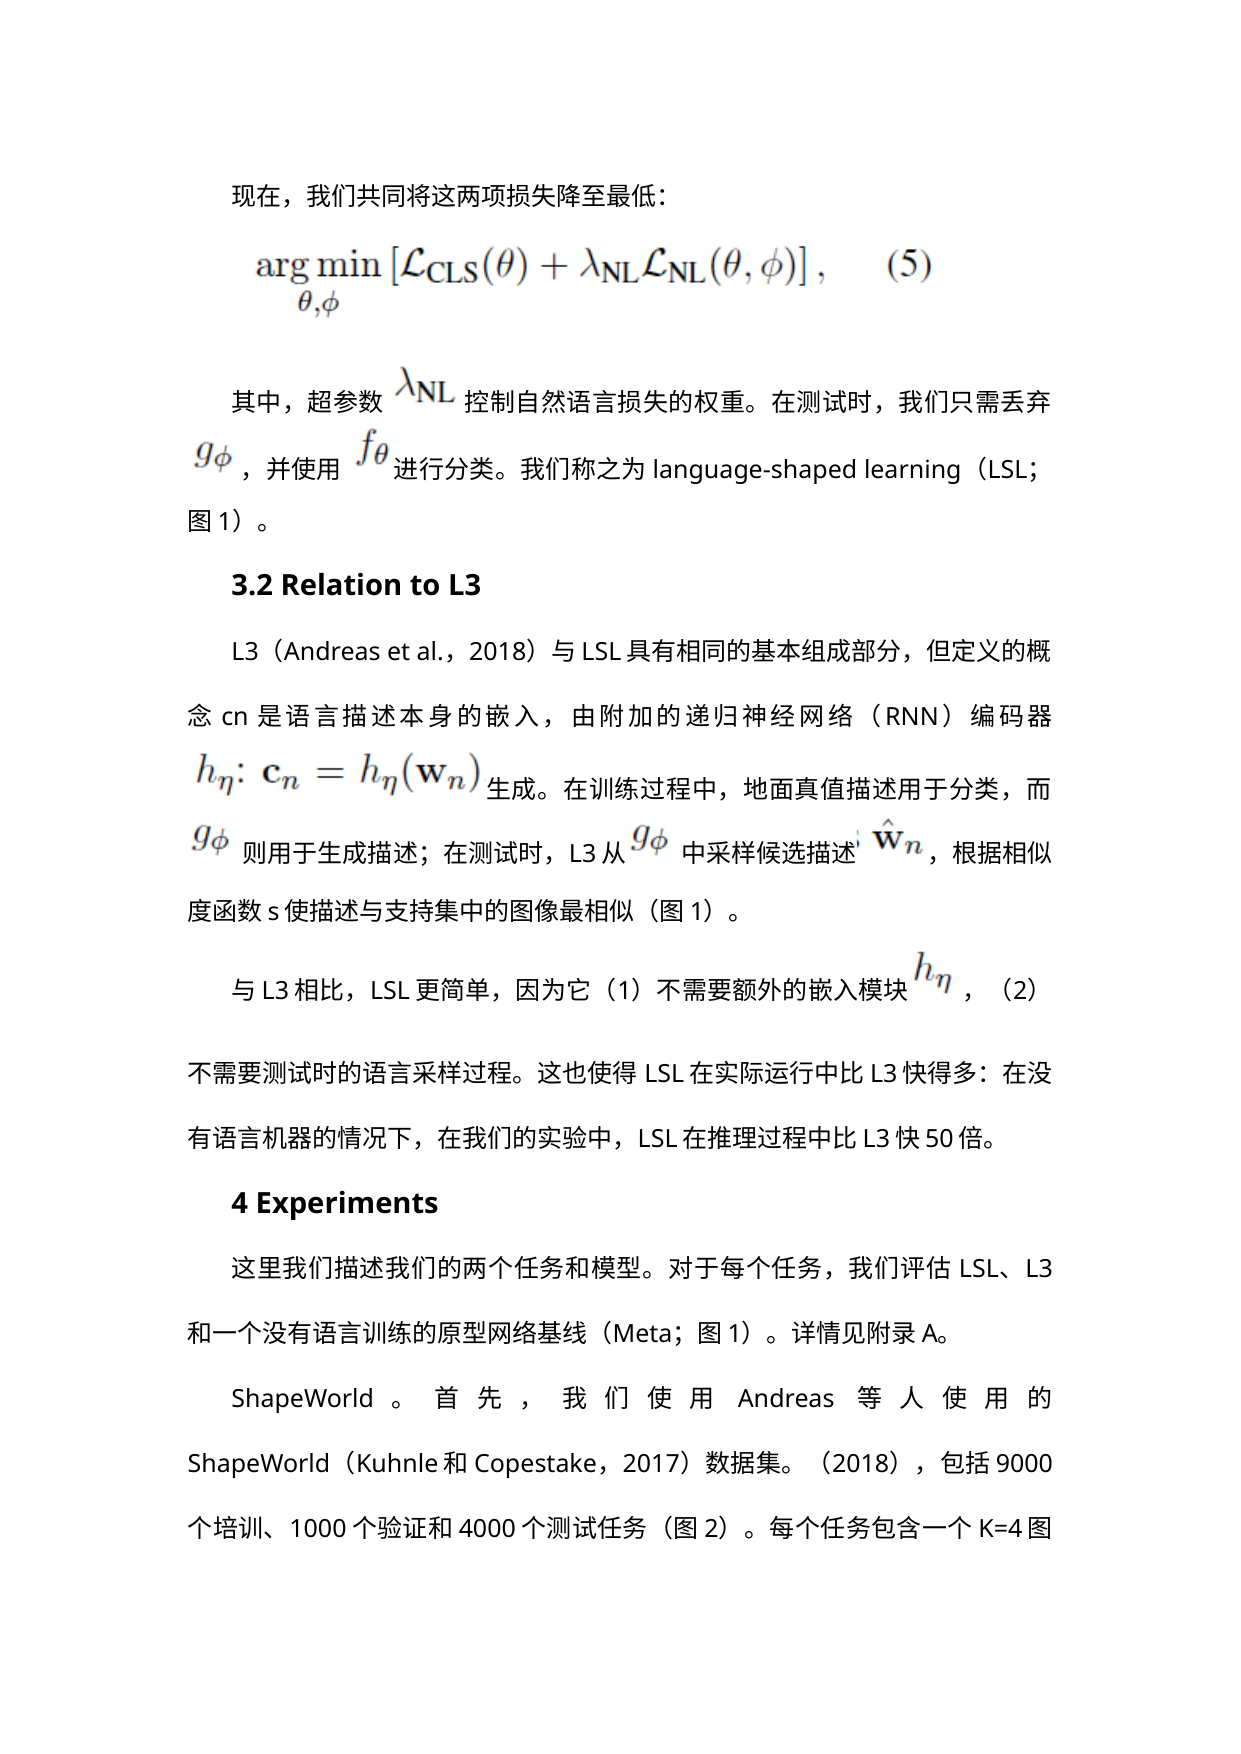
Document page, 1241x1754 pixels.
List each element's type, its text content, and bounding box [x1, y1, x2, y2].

text 现在，我们共同将这两项损失降至最低： [187, 162, 1053, 227]
text 3.2 Relation to L3 [187, 552, 1053, 617]
picture [231, 227, 939, 327]
picture [187, 812, 243, 862]
picture [909, 942, 963, 1000]
text 这里我们描述我们的两个任务和模型。对于每个任务，我们评估LSL、L3和一个没有语言训练的原型网络基线（Meta；图1）。详情见附录A。 [187, 1234, 1053, 1364]
text 4 Experiments [187, 1169, 1053, 1234]
text L3（Andreas et al.，2018）与LSL具有相同的基本组成部分，但定义的概念cn是语言描述本身的嵌入，由附加的递归神经网络（RNN）编码器生成。在训练过程中，地面真值描述用于分类，而则用于生成描述；在测试时，L3从中采样候选描述，根据相似度函数s使描述与支持集中的图像最相似（图1）。 [187, 617, 1053, 942]
text 与L3相比，LSL更简单，因为它（1）不需要额外的嵌入模块，（2）不需要测试时的语言采样过程。这也使得LSL在实际运行中比L3快得多：在没有语言机器的情况下，在我们的实验中，LSL在推理过程中比L3快50倍。 [187, 942, 1053, 1169]
picture [187, 747, 486, 799]
picture [626, 812, 682, 862]
picture [342, 422, 394, 479]
picture [187, 428, 241, 479]
picture [856, 812, 928, 862]
picture [384, 357, 465, 412]
text 其中，超参数控制自然语言损失的权重。在测试时，我们只需丢弃，并使用进行分类。我们称之为language-shaped learning（LSL；图1）。 [187, 357, 1053, 552]
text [187, 1364, 1053, 1559]
